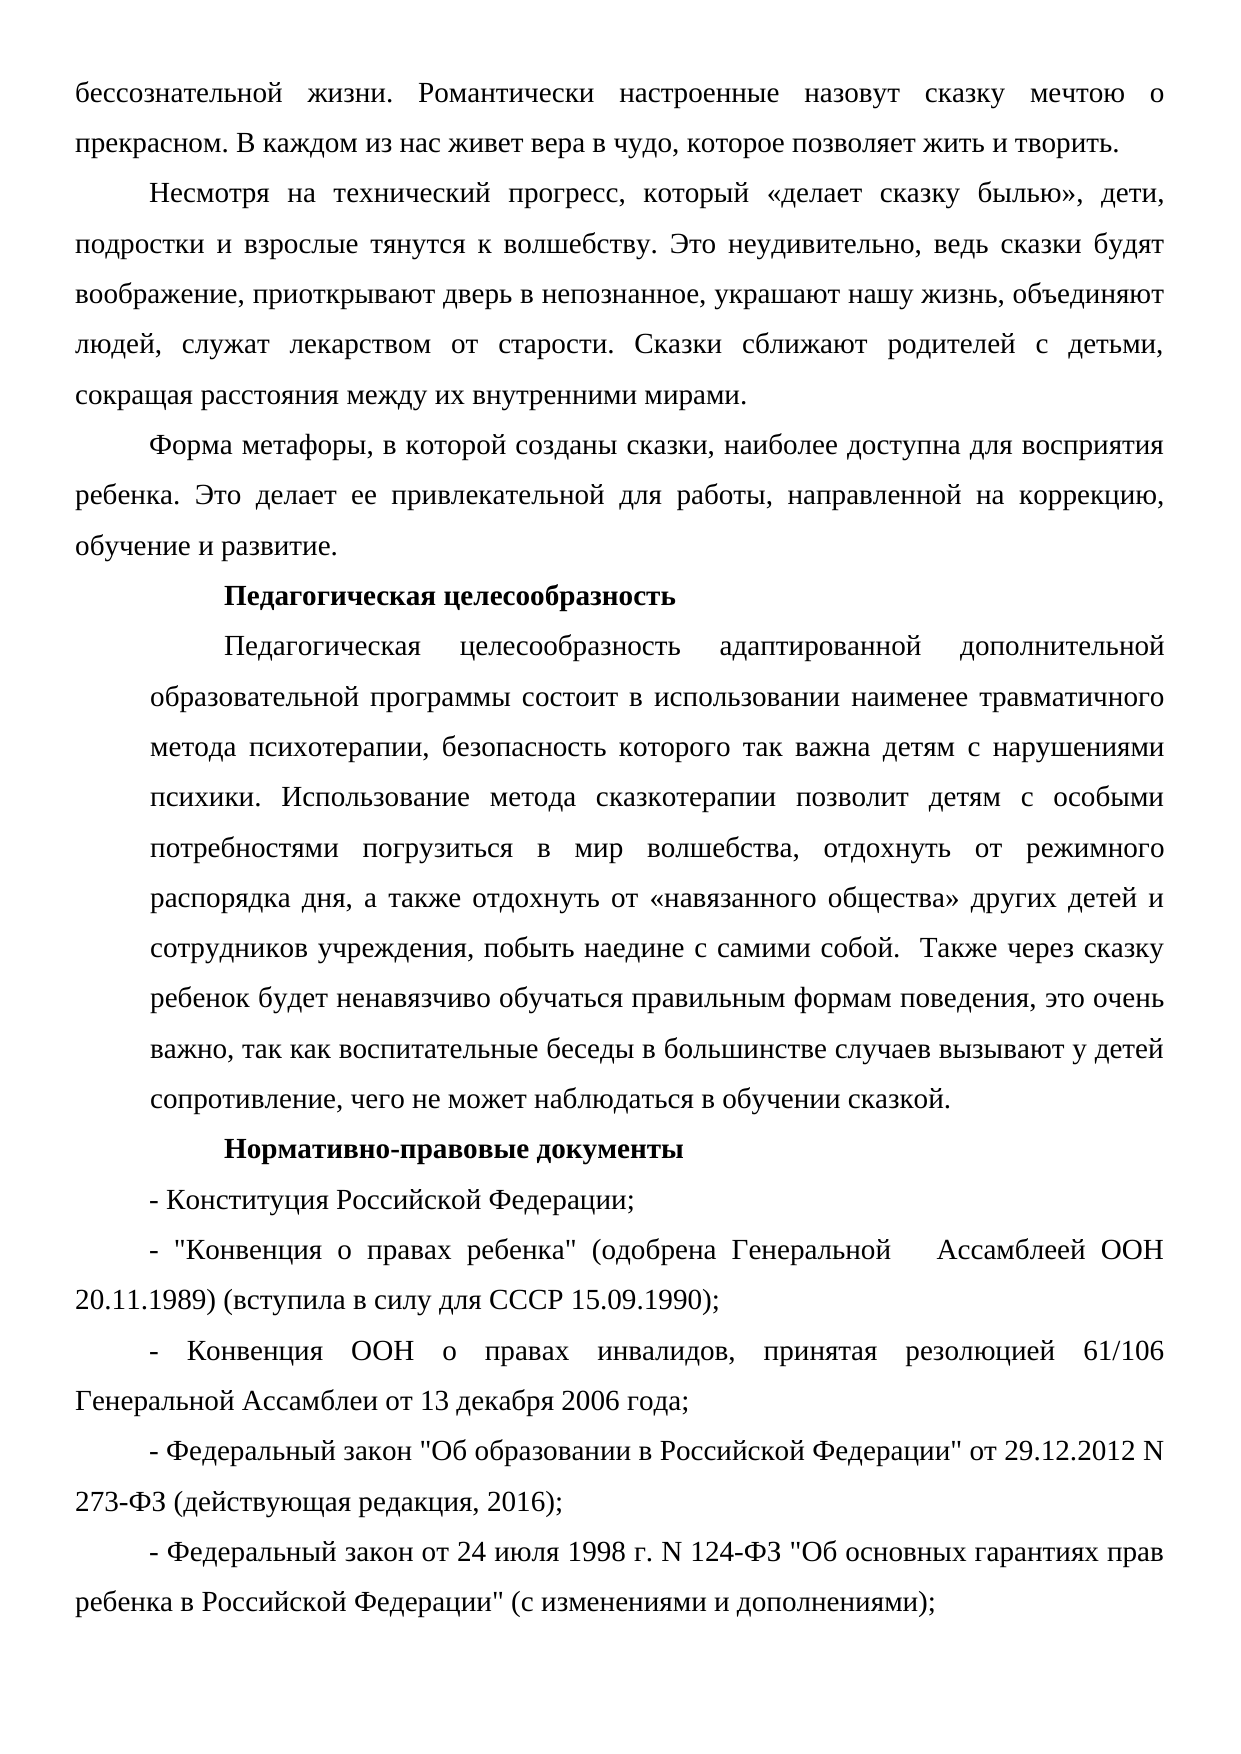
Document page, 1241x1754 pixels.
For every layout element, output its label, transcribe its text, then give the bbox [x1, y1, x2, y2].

text Несмотря на технический прогресс, который «делает сказку былью», дети, подростки и взрослые тянутся к волшебству. Это неудивительно, ведь сказки будят воображение, приоткрывают дверь в непознанное, украшают нашу жизнь, объединяют людей, служат лекарством от старости. Сказки сближают родителей с детьми, сокращая расстояния между их внутренними мирами. [75, 176, 1165, 410]
list Нормативно-правовые документы [150, 1132, 1165, 1165]
list Педагогическая целесообразность [150, 578, 1165, 612]
text - Конвенция ООН о правах инвалидов, принятая резолюцией 61/106 Генеральной Ассамблеи от 13 декабря 2006 года; [75, 1333, 1165, 1417]
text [75, 75, 1165, 159]
text - "Конвенция о правах ребенка" (одобрена Генеральной Ассамблеей ООН 20.11.1989) (вступила в силу для СССР 15.09.1990); [75, 1232, 1165, 1316]
text - Федеральный закон от 24 июля 1998 г. N 124-ФЗ "Об основных гарантиях прав ребенка в Российской Федерации" (с изменениями и дополнениями); [75, 1534, 1165, 1618]
text - Федеральный закон "Об образовании в Российской Федерации" от 29.12.2012 N 273-ФЗ (действующая редакция, 2016); [75, 1433, 1165, 1517]
text - Конституция Российской Федерации; [75, 1182, 1165, 1215]
text Форма метафоры, в которой созданы сказки, наиболее доступна для восприятия ребенка. Это делает ее привлекательной для работы, направленной на коррекцию, обучение и развитие. [75, 427, 1165, 561]
list Педагогическая целесообразность адаптированной дополнительной образовательной программы состоит в использовании наименее травматичного метода психотерапии, безопасность которого так важна детям с нарушениями психики. Использование метода сказкотерапии позволит детям с особыми потребностями погрузиться в мир волшебства, отдохнуть от режимного распорядка дня, а также отдохнуть от «навязанного общества» других детей и сотрудников учреждения, побыть наедине с самими собой. Также через сказку ребенок будет ненавязчиво обучаться правильным формам поведения, это очень важно, так как воспитательные беседы в большинстве случаев вызывают у детей сопротивление, чего не может наблюдаться в обучении сказкой. [150, 628, 1165, 1115]
